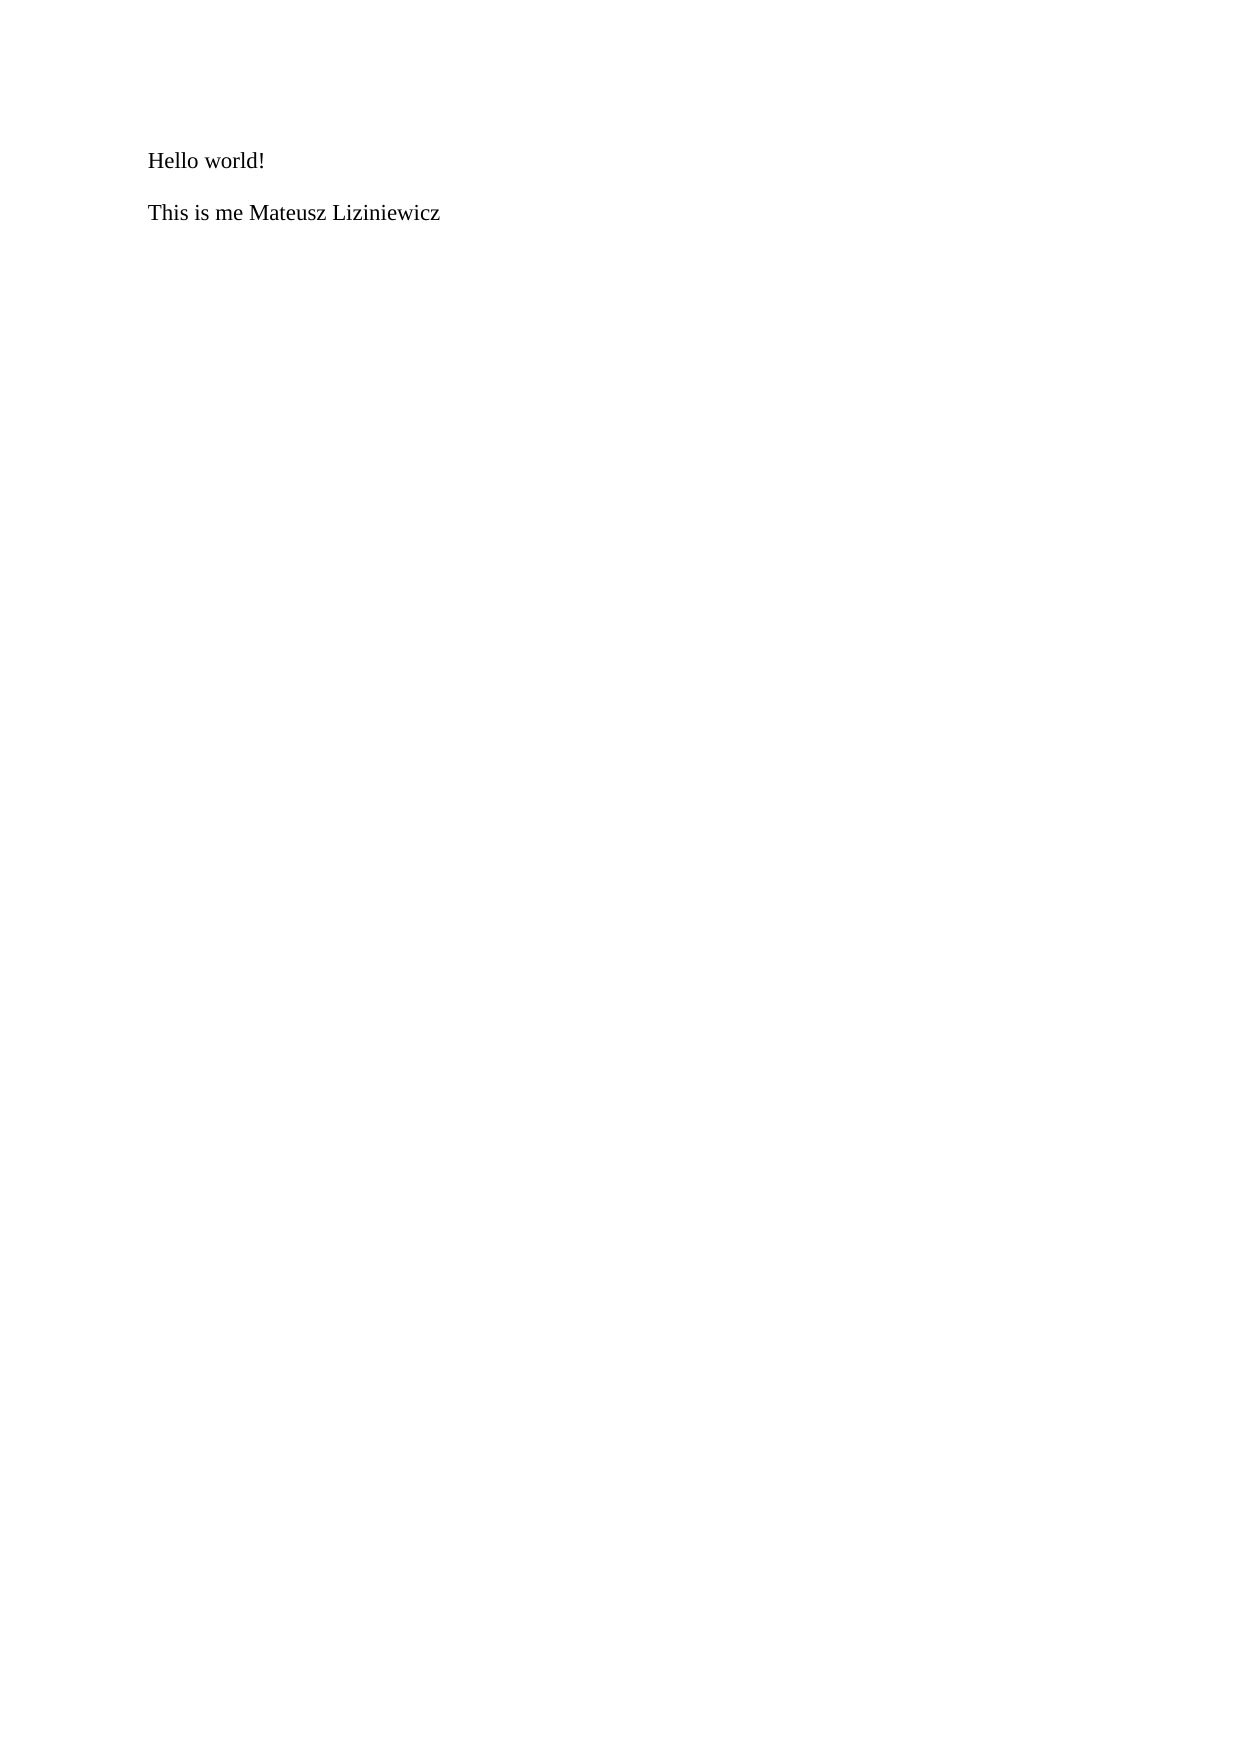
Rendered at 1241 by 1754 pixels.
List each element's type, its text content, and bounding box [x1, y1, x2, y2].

text Hello world! [148, 148, 1093, 174]
text This is me Mateusz Liziniewicz [148, 199, 1093, 225]
